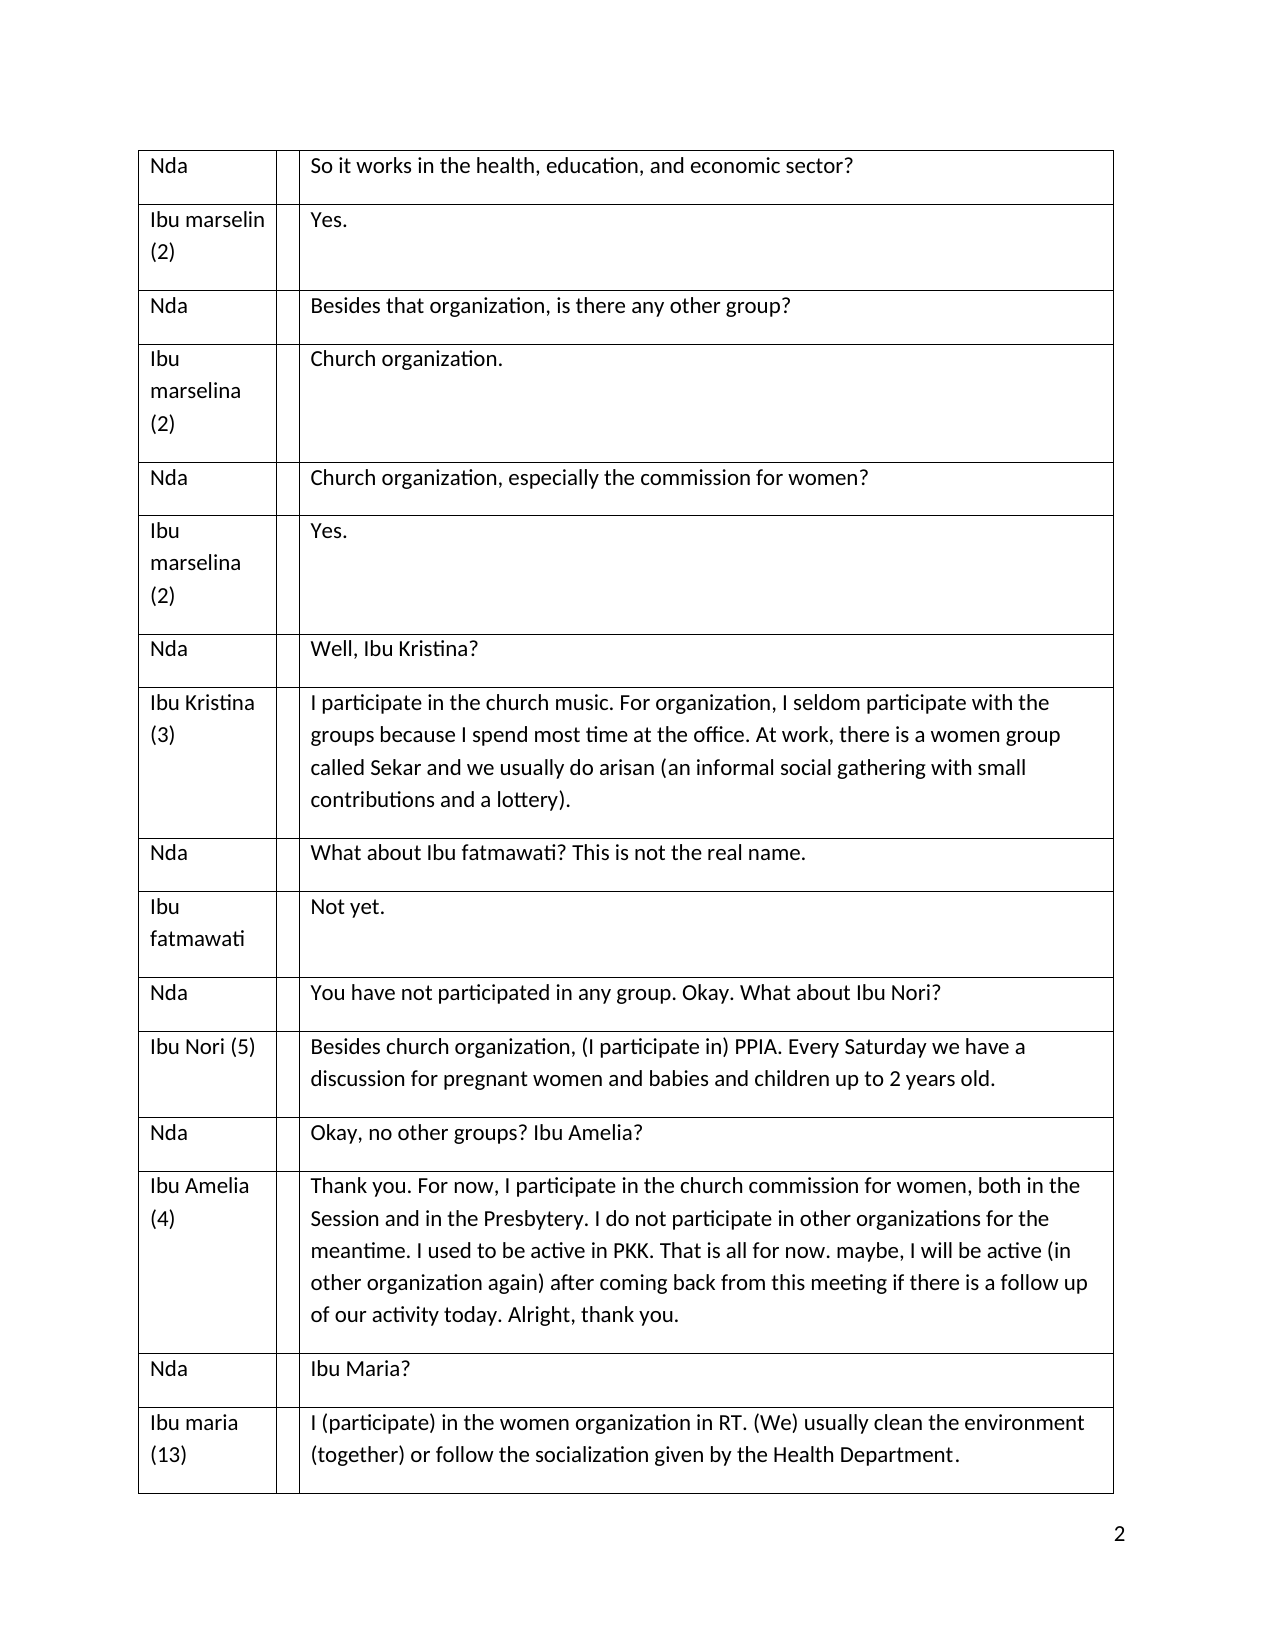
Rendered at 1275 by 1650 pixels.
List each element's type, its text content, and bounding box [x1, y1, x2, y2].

table_cell Ibu maria (13) [139, 1408, 276, 1493]
table_cell Ibu marselin (2) [139, 205, 276, 290]
table_cell Ibu fatmawati [139, 892, 276, 977]
table_cell Okay, no other groups? Ibu Amelia? [300, 1118, 1113, 1171]
table_cell [277, 345, 299, 462]
table_cell Thank you. For now, I participate in the church commission for women, both in the Session and in the Presbytery. I do not participate in other organizations for the meantime. I used to be active in PKK. That is all for now. maybe, I will be active (in other organization again) after coming back from this meeting if there is a follow up of our activity today. Alright, thank you. [300, 1172, 1113, 1353]
table_cell Yes. [300, 516, 1113, 633]
table_cell Ibu marselina (2) [139, 345, 276, 462]
table_cell Nda [139, 151, 276, 204]
table_cell [277, 635, 299, 687]
table_cell [277, 688, 299, 837]
table_cell Nda [139, 635, 276, 687]
table_cell Nda [139, 839, 276, 891]
table_cell [277, 892, 299, 977]
table_cell Well, Ibu Kristina? [300, 635, 1113, 687]
table_cell Besides church organization, (I participate in) PPIA. Every Saturday we have a discussion for pregnant women and babies and children up to 2 years old. [300, 1032, 1113, 1117]
table_cell What about Ibu fatmawati? This is not the real name. [300, 839, 1113, 891]
table_cell [277, 1032, 299, 1117]
table_cell Ibu Amelia (4) [139, 1172, 276, 1353]
table_cell Nda [139, 978, 276, 1031]
table_cell [277, 291, 299, 343]
table_cell [277, 839, 299, 891]
table_cell [277, 516, 299, 633]
table_cell So it works in the health, education, and economic sector? [300, 151, 1113, 204]
table_cell Nda [139, 1118, 276, 1171]
table_cell Church organization. [300, 345, 1113, 462]
table_cell You have not participated in any group. Okay. What about Ibu Nori? [300, 978, 1113, 1031]
table_cell [277, 1172, 299, 1353]
table_cell [277, 1118, 299, 1171]
table_cell Not yet. [300, 892, 1113, 977]
table_cell Ibu marselina (2) [139, 516, 276, 633]
table_cell [277, 151, 299, 204]
table_cell [277, 1408, 299, 1493]
table_cell Besides that organization, is there any other group? [300, 291, 1113, 343]
table_cell I (participate) in the women organization in RT. (We) usually clean the environment (together) or follow the socialization given by the Health Department. [300, 1408, 1113, 1493]
table_cell Yes. [300, 205, 1113, 290]
table_cell [277, 1354, 299, 1407]
table_cell Ibu Nori (5) [139, 1032, 276, 1117]
table_cell Nda [139, 291, 276, 343]
table_cell [277, 205, 299, 290]
table_cell Ibu Kristina (3) [139, 688, 276, 837]
table_cell Nda [139, 463, 276, 515]
table_cell Ibu Maria? [300, 1354, 1113, 1407]
table_cell Church organization, especially the commission for women? [300, 463, 1113, 515]
table_cell Nda [139, 1354, 276, 1407]
table_cell I participate in the church music. For organization, I seldom participate with the groups because I spend most time at the office. At work, there is a women group called Sekar and we usually do arisan (an informal social gathering with small contributions and a lottery). [300, 688, 1113, 837]
table_cell [277, 978, 299, 1031]
table_cell [277, 463, 299, 515]
